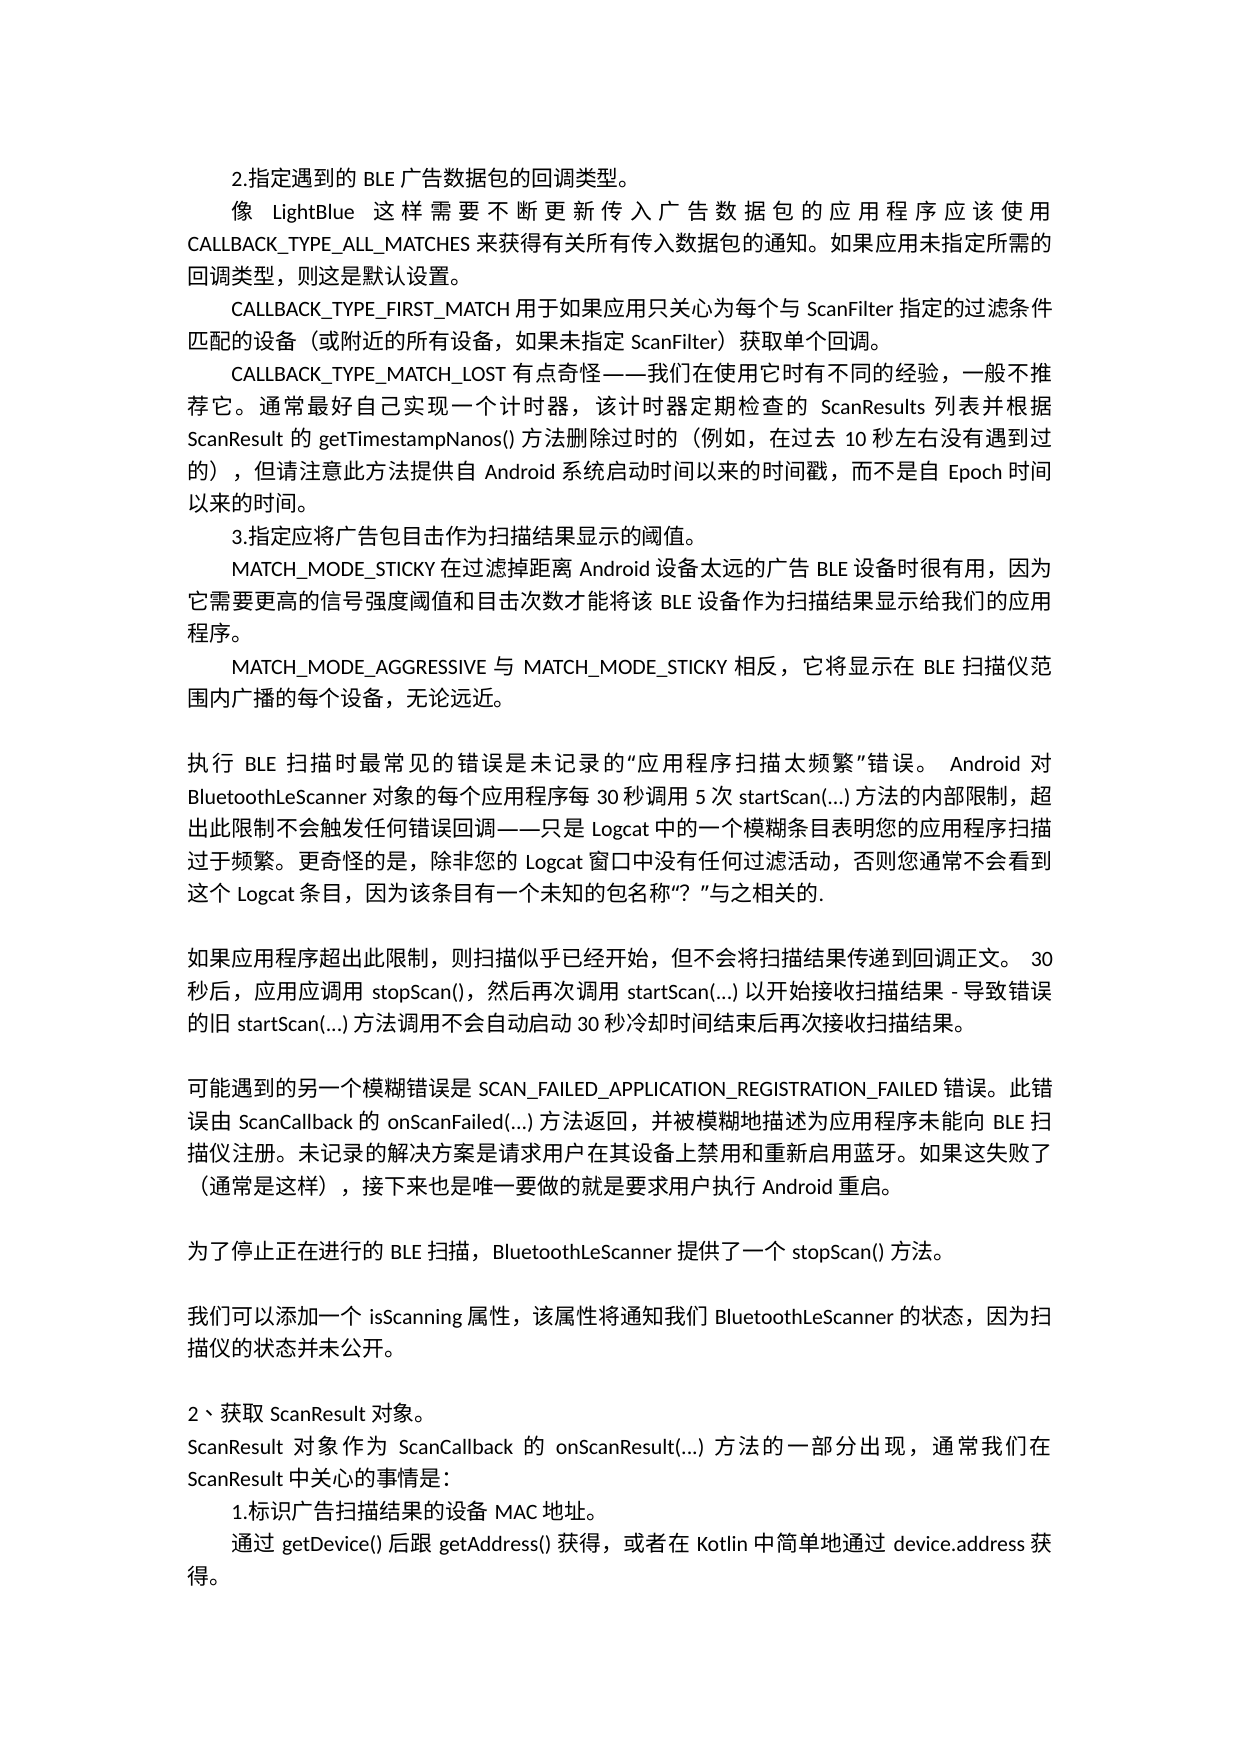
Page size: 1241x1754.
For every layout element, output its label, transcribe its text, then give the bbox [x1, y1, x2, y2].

list 获取 ScanResult 对象。 [187, 1397, 1053, 1429]
list 我们可以添加一个 isScanning 属性，该属性将通知我们 BluetoothLeScanner 的状态，因为扫描仪的状态并未公开。 [187, 1299, 1053, 1364]
list 像 LightBlue 这样需要不断更新传入广告数据包的应用程序应该使用 CALLBACK_TYPE_ALL_MATCHES 来获得有关所有传入数据包的通知。如果应用未指定所需的回调类型，则这是默认设置。 [187, 194, 1053, 292]
list 为了停止正在进行的 BLE 扫描，BluetoothLeScanner 提供了一个 stopScan() 方法。 [187, 1234, 1053, 1267]
list MATCH_MODE_STICKY 在过滤掉距离 Android 设备太远的广告 BLE 设备时很有用，因为它需要更高的信号强度阈值和目击次数才能将该 BLE 设备作为扫描结果显示给我们的应用程序。 [187, 552, 1053, 649]
list 3.指定应将广告包目击作为扫描结果显示的阈值。 [187, 519, 1053, 552]
list 执行 BLE 扫描时最常见的错误是未记录的“应用程序扫描太频繁”错误。 Android 对 BluetoothLeScanner 对象的每个应用程序每 30 秒调用 5 次 startScan(...) 方法的内部限制，超出此限制不会触发任何错误回调——只是 Logcat 中的一个模糊条目表明您的应用程序扫描过于频繁。更奇怪的是，除非您的 Logcat 窗口中没有任何过滤活动，否则您通常不会看到这个 Logcat 条目，因为该条目有一个未知的包名称“？”与之相关的. [187, 747, 1053, 909]
list 1.标识广告扫描结果的设备 MAC 地址。 [187, 1494, 1053, 1527]
list 2.指定遇到的 BLE 广告数据包的回调类型。 [187, 162, 1053, 194]
list CALLBACK_TYPE_FIRST_MATCH 用于如果应用只关心为每个与 ScanFilter 指定的过滤条件匹配的设备（或附近的所有设备，如果未指定 ScanFilter）获取单个回调。 [187, 292, 1053, 357]
list ScanResult 对象作为 ScanCallback 的 onScanResult(...) 方法的一部分出现，通常我们在 ScanResult 中关心的事情是： [187, 1429, 1053, 1494]
list 通过 getDevice() 后跟 getAddress() 获得，或者在 Kotlin 中简单地通过 device.address 获得。 [187, 1527, 1053, 1592]
list 可能遇到的另一个模糊错误是 SCAN_FAILED_APPLICATION_REGISTRATION_FAILED 错误。此错误由 ScanCallback 的 onScanFailed(...) 方法返回，并被模糊地描述为应用程序未能向 BLE 扫描仪注册。未记录的解决方案是请求用户在其设备上禁用和重新启用蓝牙。如果这失败了（通常是这样），接下来也是唯一要做的就是要求用户执行 Android 重启。 [187, 1072, 1053, 1202]
list MATCH_MODE_AGGRESSIVE 与 MATCH_MODE_STICKY 相反，它将显示在 BLE 扫描仪范围内广播的每个设备，无论远近。 [187, 649, 1053, 714]
list CALLBACK_TYPE_MATCH_LOST 有点奇怪——我们在使用它时有不同的经验，一般不推荐它。通常最好自己实现一个计时器，该计时器定期检查的 ScanResults 列表并根据 ScanResult 的 getTimestampNanos() 方法删除过时的（例如，在过去 10 秒左右没有遇到过的），但请注意此方法提供自 Android 系统启动时间以来的时间戳，而不是自 Epoch 时间以来的时间。 [187, 357, 1053, 519]
list 如果应用程序超出此限制，则扫描似乎已经开始，但不会将扫描结果传递到回调正文。 30 秒后，应用应调用 stopScan()，然后再次调用 startScan(...) 以开始接收扫描结果 - 导致错误的旧 startScan(...) 方法调用不会自动启动30 秒冷却时间结束后再次接收扫描结果。 [187, 942, 1053, 1039]
